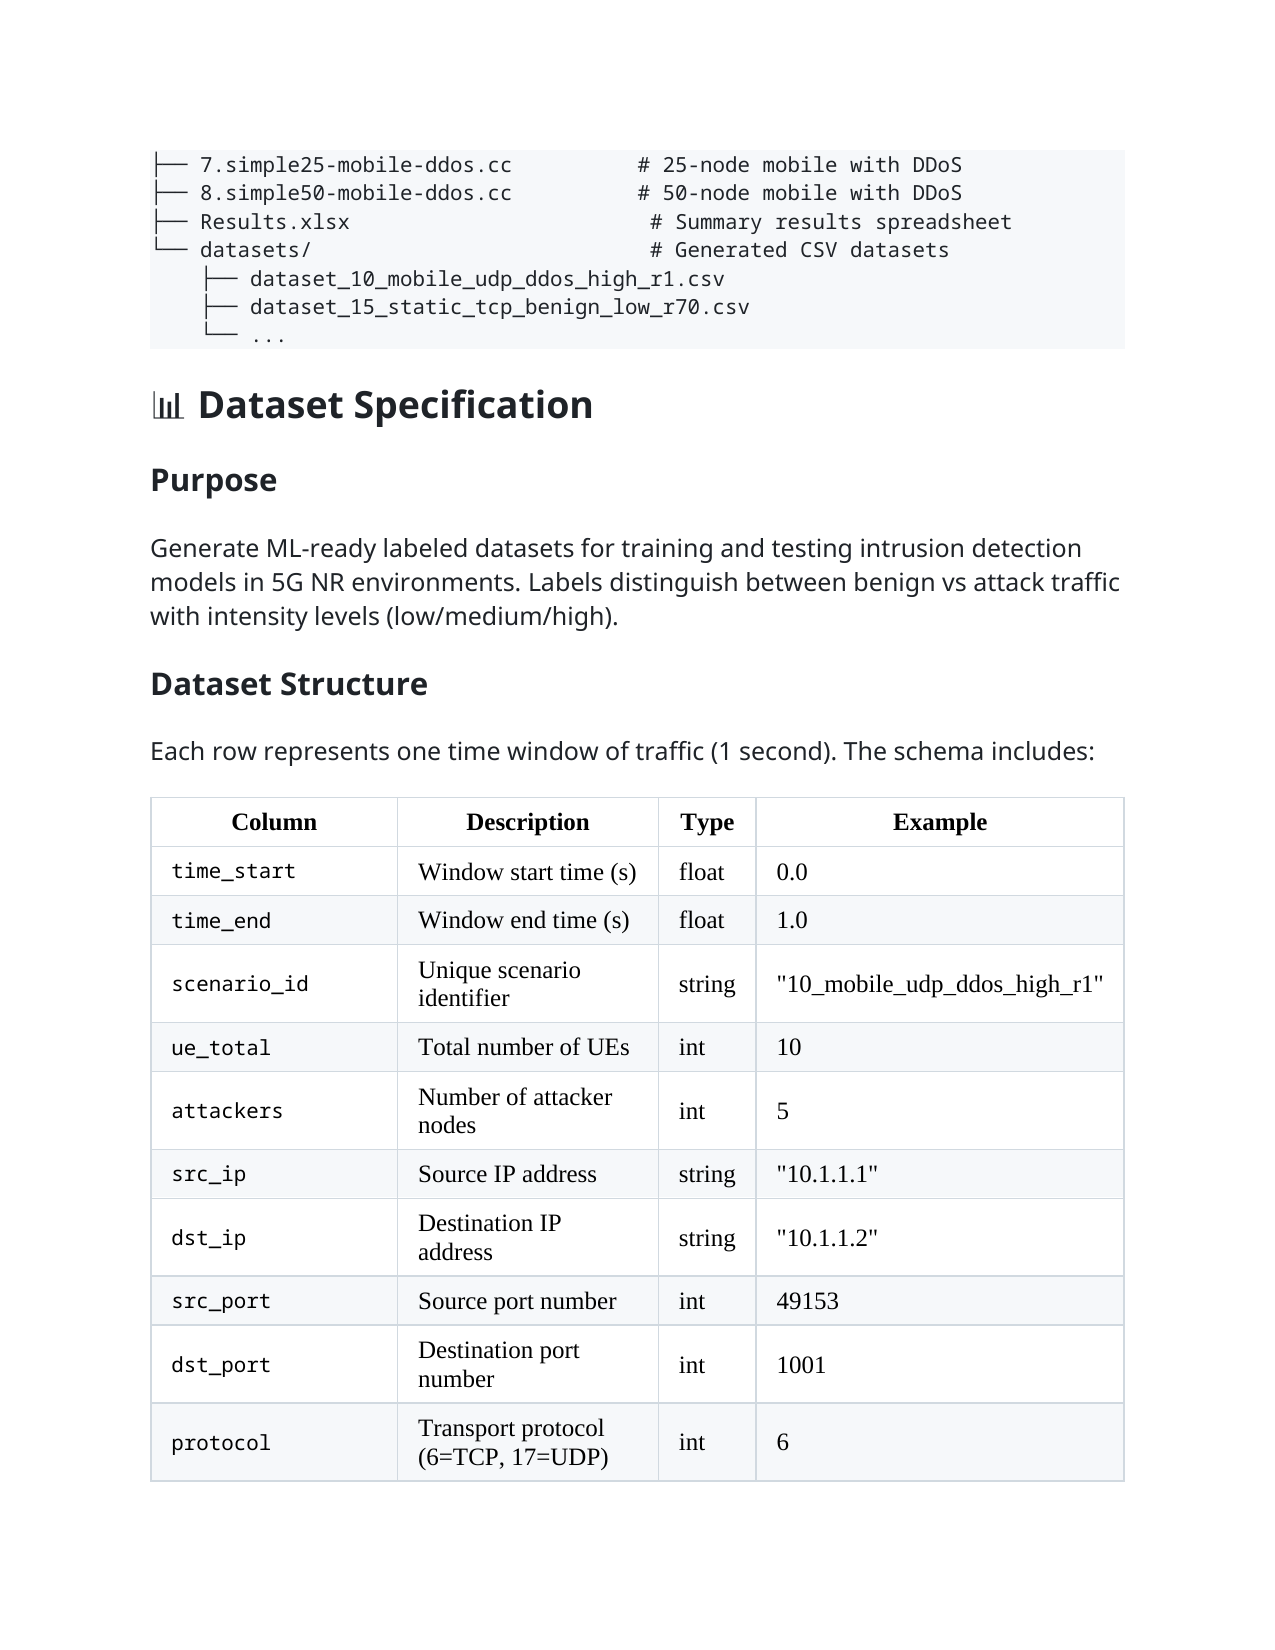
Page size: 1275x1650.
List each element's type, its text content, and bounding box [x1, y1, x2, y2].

table_cell dst_ip [152, 1199, 397, 1275]
text ├── 7.simple25-mobile-ddos.cc # 25-node mobile with DDoS [150, 150, 1125, 178]
table_cell string [659, 1199, 755, 1275]
table_cell 49153 [757, 1277, 1123, 1324]
table_cell 10 [757, 1023, 1123, 1071]
table_cell Unique scenario identifier [398, 945, 658, 1022]
table_cell Source port number [398, 1277, 658, 1324]
text ├── Results.xlsx # Summary results spreadsheet [150, 207, 1125, 235]
table_cell Number of attacker nodes [398, 1072, 658, 1148]
table_cell Window end time (s) [398, 896, 658, 944]
table_cell int [659, 1072, 755, 1148]
text Purpose [150, 458, 1125, 501]
text Generate ML-ready labeled datasets for training and testing intrusion detection models in 5G NR environments. Labels distinguish between benign vs attack traffic with intensity levels (low/medium/high). [150, 530, 1125, 632]
table_cell Destination port number [398, 1326, 658, 1402]
table_cell 0.0 [757, 847, 1123, 895]
table_cell 6 [757, 1404, 1123, 1480]
table_cell Window start time (s) [398, 847, 658, 895]
table_cell dst_port [152, 1326, 397, 1402]
table_header Type [659, 798, 755, 846]
table_cell attackers [152, 1072, 397, 1148]
table_cell scenario_id [152, 945, 397, 1022]
table_cell string [659, 945, 755, 1022]
text └── ... [150, 321, 1125, 349]
table_header Example [757, 798, 1123, 846]
table_cell int [659, 1326, 755, 1402]
table_cell "10.1.1.1" [757, 1150, 1123, 1197]
table_cell Destination IP address [398, 1199, 658, 1275]
table_cell Transport protocol (6=TCP, 17=UDP) [398, 1404, 658, 1480]
table_header Column [152, 798, 397, 846]
text ├── dataset_15_static_tcp_benign_low_r70.csv [150, 292, 1125, 321]
text └── datasets/ # Generated CSV datasets [150, 235, 1125, 264]
table_cell float [659, 847, 755, 895]
table_cell time_end [152, 896, 397, 944]
table_header Description [398, 798, 658, 846]
table_cell src_ip [152, 1150, 397, 1197]
table_cell int [659, 1277, 755, 1324]
table_cell string [659, 1150, 755, 1197]
table_cell ue_total [152, 1023, 397, 1071]
table_cell protocol [152, 1404, 397, 1480]
table_cell 1.0 [757, 896, 1123, 944]
table_cell 1001 [757, 1326, 1123, 1402]
table_cell Source IP address [398, 1150, 658, 1197]
table_cell src_port [152, 1277, 397, 1324]
table_cell float [659, 896, 755, 944]
table_cell Total number of UEs [398, 1023, 658, 1071]
text Dataset Structure [150, 662, 1125, 704]
table_cell int [659, 1023, 755, 1071]
table_cell "10.1.1.2" [757, 1199, 1123, 1275]
table_cell time_start [152, 847, 397, 895]
text 📊 Dataset Specification [150, 378, 1125, 429]
text ├── dataset_10_mobile_udp_ddos_high_r1.csv [150, 264, 1125, 292]
text Each row represents one time window of traffic (1 second). The schema includes: [150, 733, 1125, 767]
table_cell "10_mobile_udp_ddos_high_r1" [757, 945, 1123, 1022]
table_cell 5 [757, 1072, 1123, 1148]
text ├── 8.simple50-mobile-ddos.cc # 50-node mobile with DDoS [150, 178, 1125, 207]
table_cell int [659, 1404, 755, 1480]
